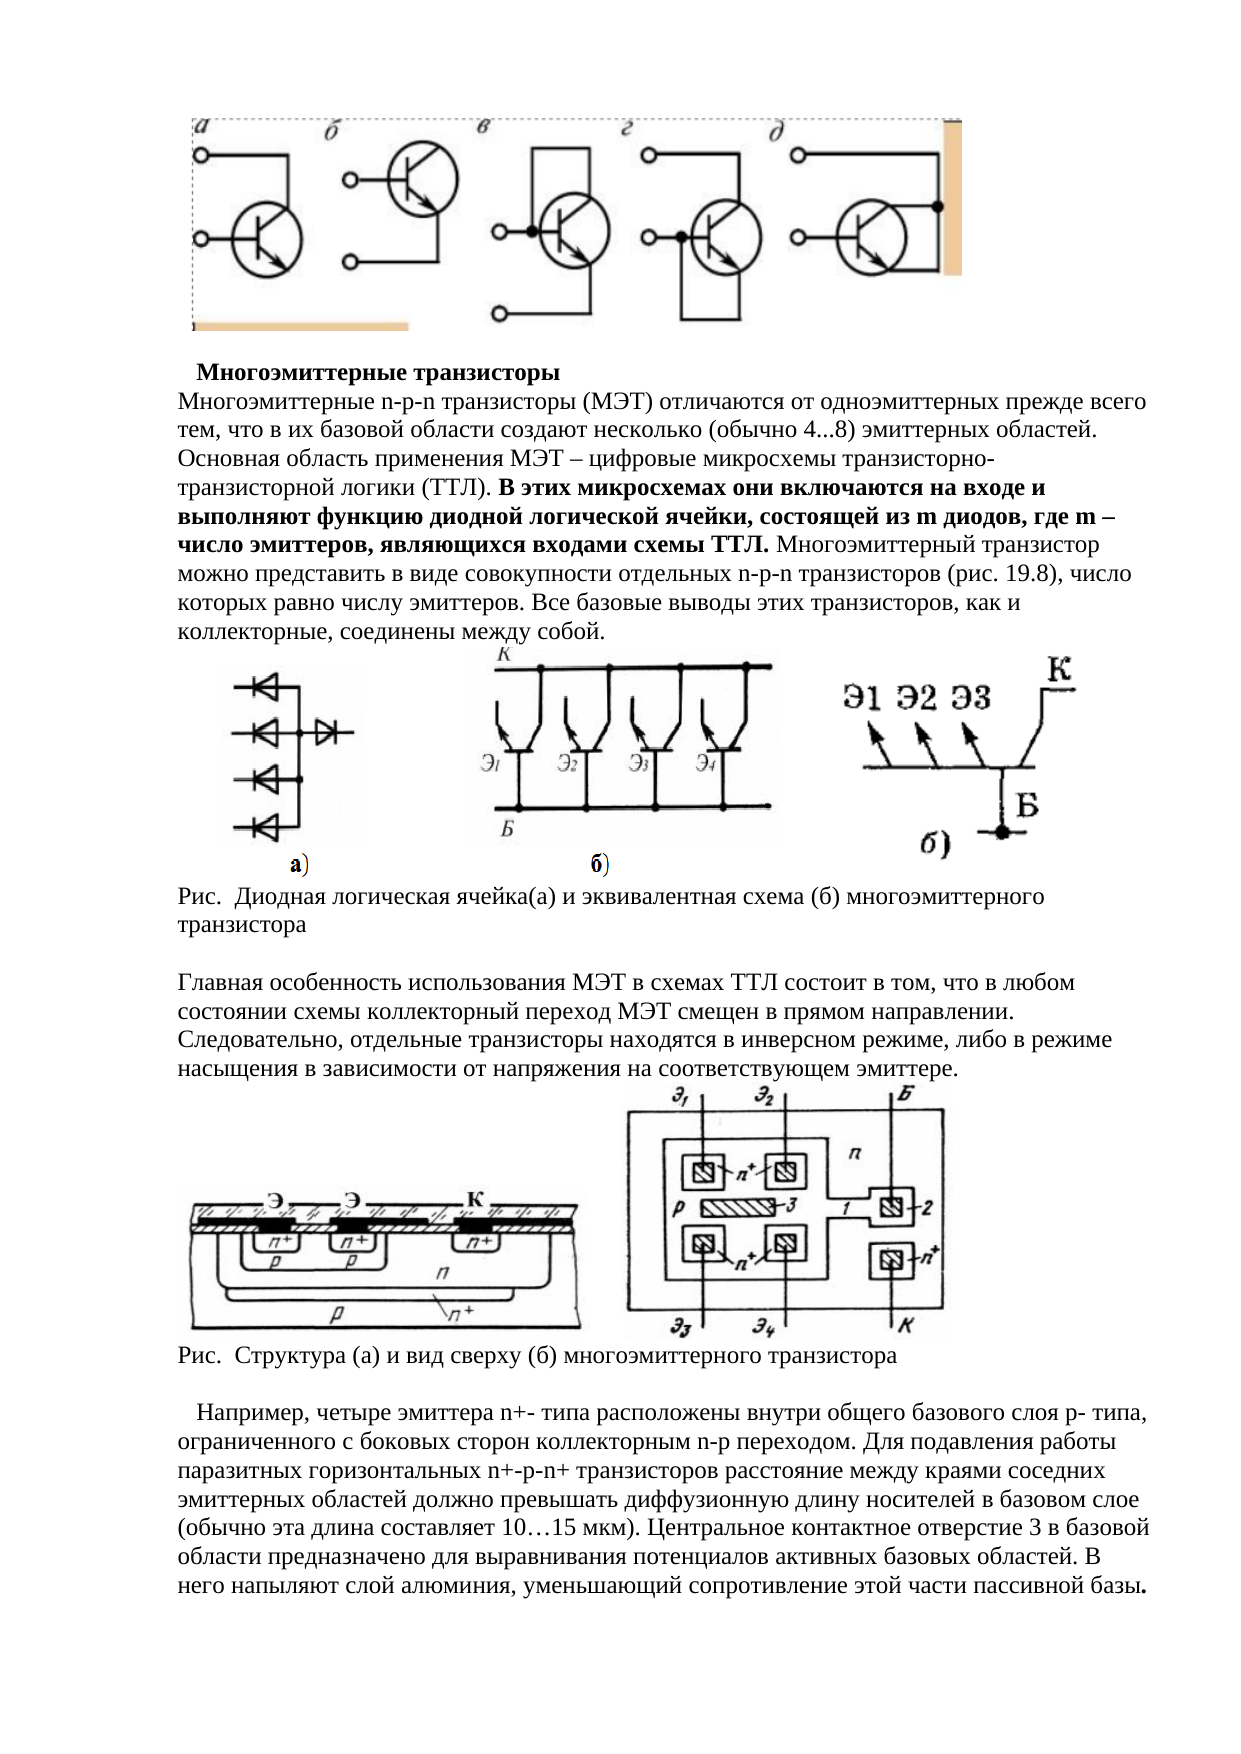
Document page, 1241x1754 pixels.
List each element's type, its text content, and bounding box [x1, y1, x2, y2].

text Главная особенность использования МЭТ в схемах ТТЛ состоит в том, что в любом состоянии схемы коллекторный переход МЭТ смещен в прямом направлении. Следовательно, отдельные транзисторы находятся в инверсном режиме, либо в режиме насыщения в зависимости от напряжения на соответствующем эмиттере. [177, 967, 1152, 1082]
picture [177, 118, 962, 331]
text Многоэмиттерные транзисторы [177, 357, 1152, 386]
picture [177, 644, 1128, 881]
text Например, четыре эмиттера n+- типа расположены внутри общего базового слоя р- типа, ограниченного с боковых сторон коллекторным n-р переходом. Для подавления работы паразитных горизонтальных n+-p-n+ транзисторов расстояние между краями соседних эмиттерных областей должно превышать диффузионную длину носителей в базовом слое (обычно эта длина составляет 10…15 мкм). Центральное контактное отверстие 3 в базовой области предназначено для выравнивания потенциалов активных базовых областей. В него напыляют слой алюминия, уменьшающий сопротивление этой части пассивной базы. [177, 1397, 1152, 1599]
text Рис. Структура (а) и вид сверху (б) многоэмиттерного транзистора [177, 1340, 1152, 1369]
text Рис. Диодная логическая ячейка(а) и эквивалентная схема (б) многоэмиттерного транзистора [177, 881, 1152, 938]
text Многоэмиттерные n-p-n транзисторы (МЭТ) отличаются от одноэмиттерных прежде всего тем, что в их базовой области создают несколько (обычно 4...8) эмиттерных областей. Основная область применения МЭТ – цифровые микросхемы транзисторно-транзисторной логики (ТТЛ). В этих микросхемах они включаются на входе и выполняют функцию диодной логической ячейки, состоящей из m диодов, где m – число эмиттеров, являющихся входами схемы ТТЛ. Многоэмиттерный транзистор можно представить в виде совокупности отдельных n-p-n транзисторов (рис. 19.8), число которых равно числу эмиттеров. Все базовые выводы этих транзисторов, как и коллекторные, соединены между собой. [177, 386, 1152, 644]
picture [177, 1082, 953, 1340]
